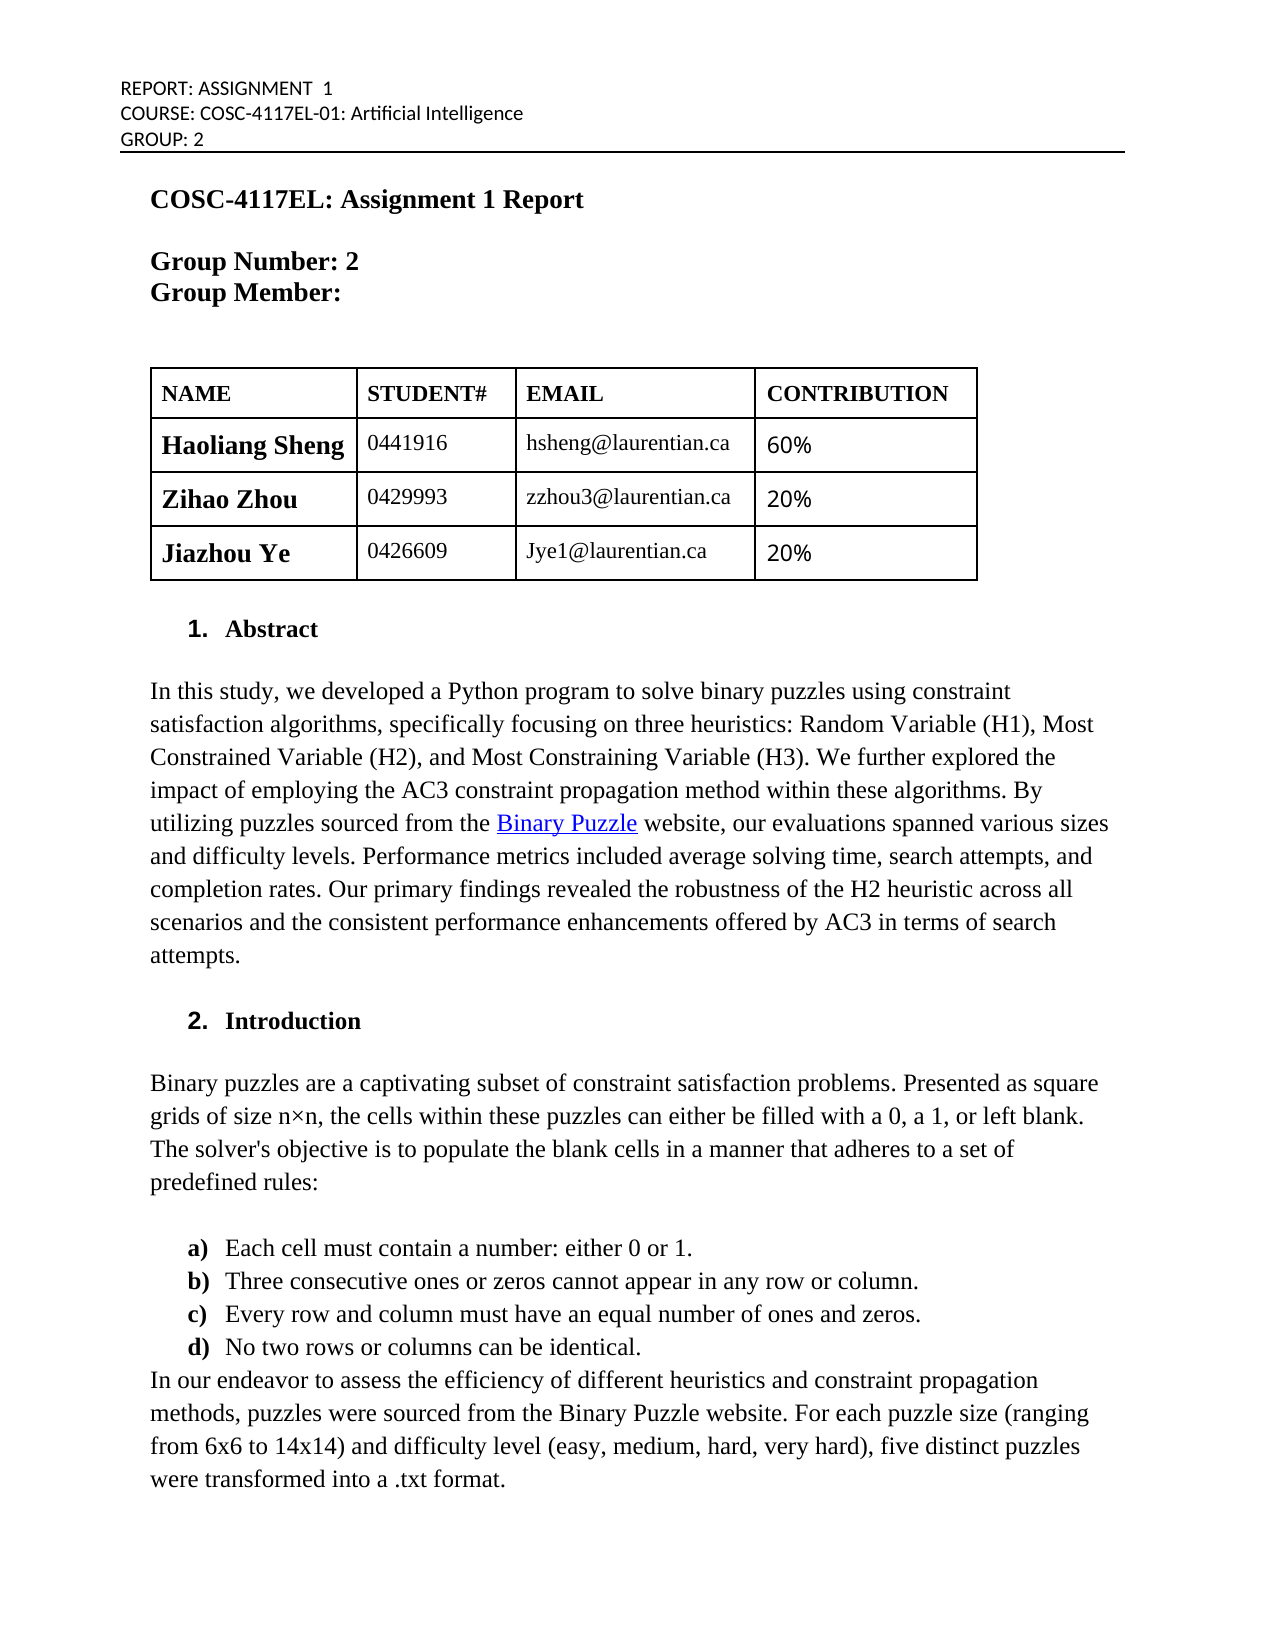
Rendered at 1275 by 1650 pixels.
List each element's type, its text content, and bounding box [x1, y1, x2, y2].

table_cell 60% [756, 419, 976, 471]
text Group Number: 2 [150, 245, 1125, 276]
list Each cell must contain a number: either 0 or 1. [187, 1233, 1125, 1262]
table_cell 20% [756, 527, 976, 579]
list Introduction [187, 1006, 1125, 1035]
table_header EMAIL [517, 369, 754, 417]
table_cell 0426609 [358, 527, 515, 579]
list Every row and column must have an equal number of ones and zeros. [187, 1299, 1125, 1328]
list No two rows or columns can be identical. [187, 1332, 1125, 1361]
table_cell 0429993 [358, 473, 515, 525]
text Binary puzzles are a captivating subset of constraint satisfaction problems. Presented as square grids of size n×n, the cells within these puzzles can either be filled with a 0, a 1, or left blank. The solver's objective is to populate the blank cells in a manner that adheres to a set of predefined rules: [150, 1068, 1125, 1196]
table_cell zzhou3@laurentian.ca [517, 473, 754, 525]
table_header CONTRIBUTION [756, 369, 976, 417]
text Group Member: [150, 276, 1125, 308]
table_cell 20% [756, 473, 976, 525]
table_cell Haoliang Sheng [152, 419, 356, 471]
list Abstract [187, 614, 1125, 643]
text In this study, we developed a Python program to solve binary puzzles using constraint satisfaction algorithms, specifically focusing on three heuristics: Random Variable (H1), Most Constrained Variable (H2), and Most Constraining Variable (H3). We further explored the impact of employing the AC3 constraint propagation method within these algorithms. By utilizing puzzles sourced from the Binary Puzzle website, our evaluations spanned various sizes and difficulty levels. Performance metrics included average solving time, search attempts, and completion rates. Our primary findings revealed the robustness of the H2 heuristic across all scenarios and the consistent performance enhancements offered by AC3 in terms of search attempts. [150, 676, 1125, 969]
table_cell hsheng@laurentian.ca [517, 419, 754, 471]
text COSC-4117EL: Assignment 1 Report [150, 183, 1125, 214]
table_header STUDENT# [358, 369, 515, 417]
table_cell Zihao Zhou [152, 473, 356, 525]
list Three consecutive ones or zeros cannot appear in any row or column. [187, 1266, 1125, 1295]
table_cell 0441916 [358, 419, 515, 471]
table_cell Jye1@laurentian.ca [517, 527, 754, 579]
text In our endeavor to assess the efficiency of different heuristics and constraint propagation methods, puzzles were sourced from the Binary Puzzle website. For each puzzle size (ranging from 6x6 to 14x14) and difficulty level (easy, medium, hard, very hard), five distinct puzzles were transformed into a .txt format. [150, 1365, 1125, 1493]
table_cell Jiazhou Ye [152, 527, 356, 579]
table_header NAME [152, 369, 356, 417]
